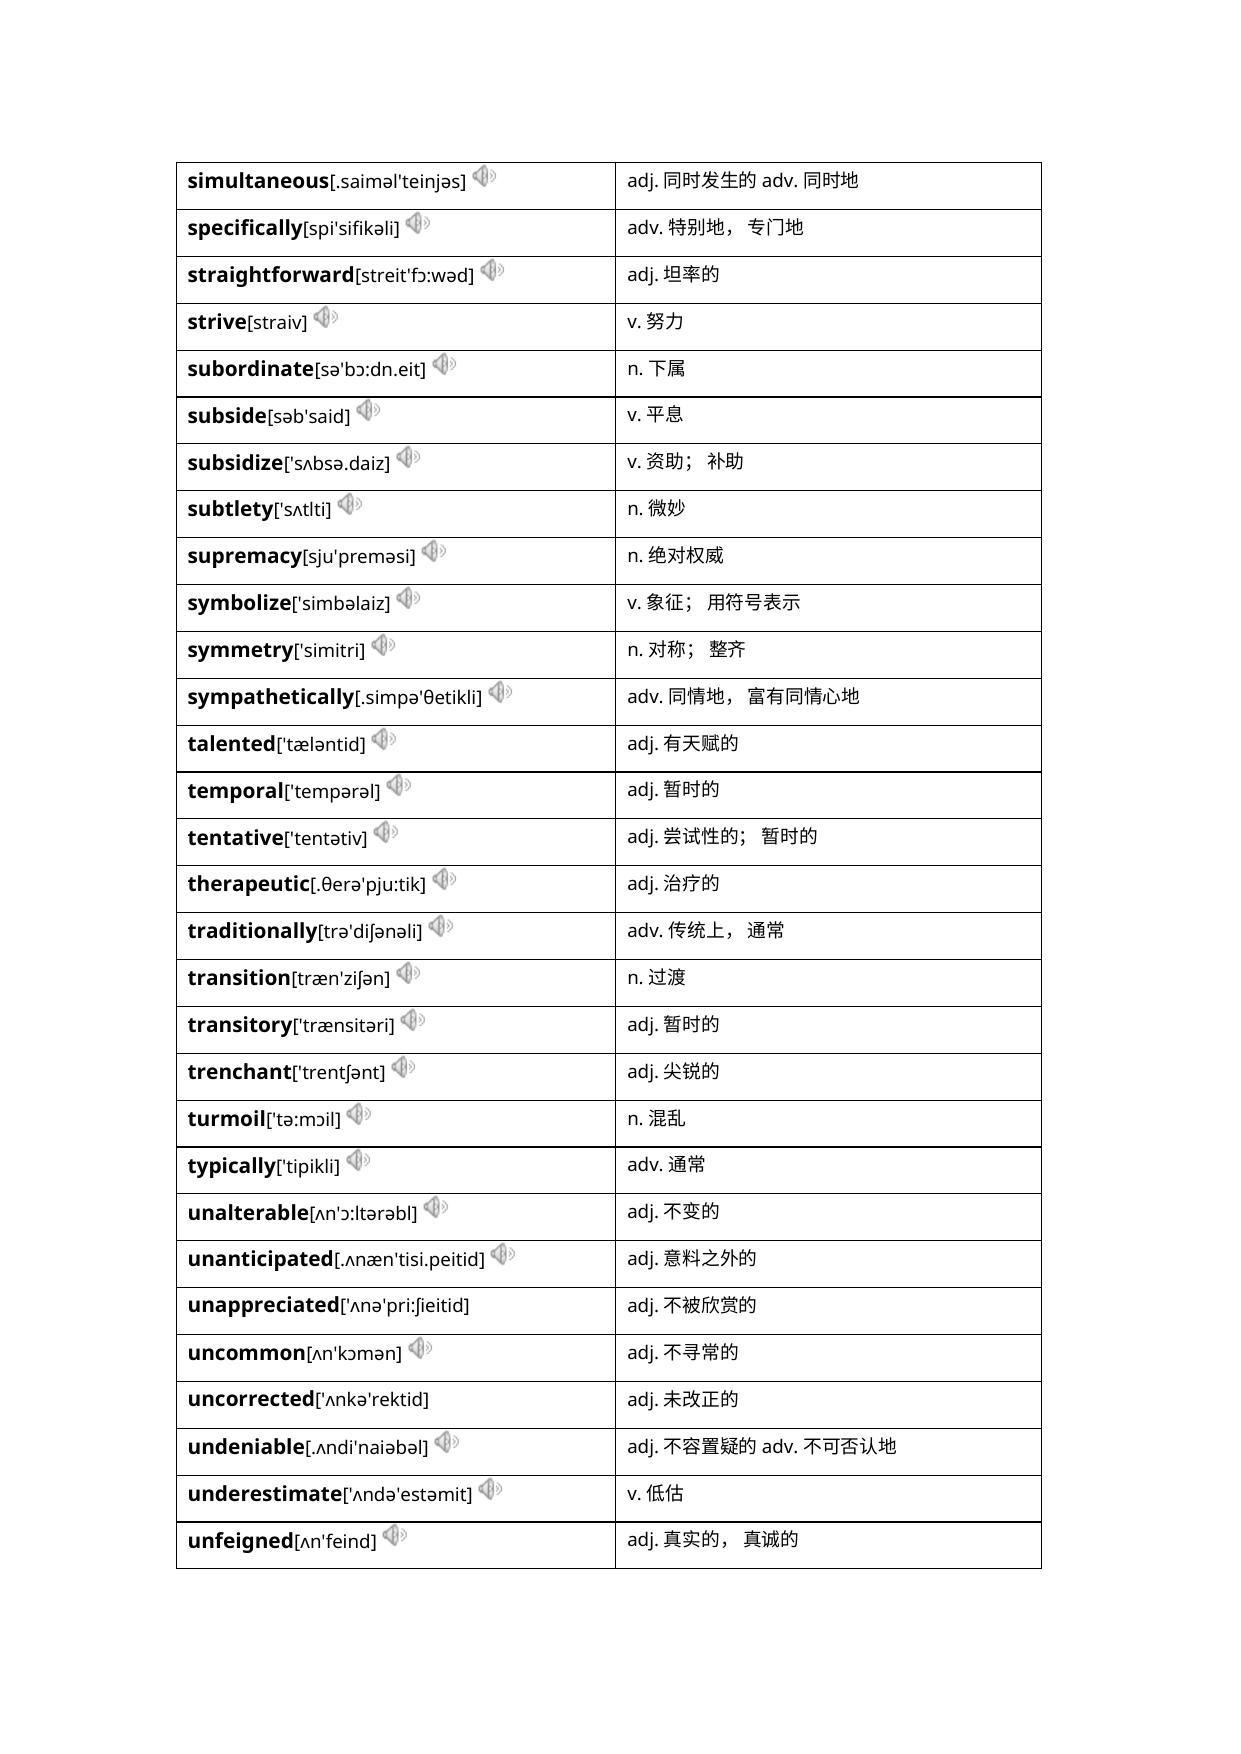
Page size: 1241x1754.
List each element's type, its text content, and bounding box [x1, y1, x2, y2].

picture [395, 585, 422, 611]
table_cell n. 对称； 整齐 [616, 632, 1041, 678]
table_cell temporal['tempərəl] [177, 773, 615, 818]
picture [370, 726, 398, 752]
picture [399, 1007, 427, 1033]
table_cell n. 过渡 [616, 960, 1041, 1006]
picture [431, 866, 458, 892]
table_cell uncorrected['ʌnkə'rektid] [177, 1382, 615, 1428]
picture [395, 960, 422, 986]
picture [345, 1148, 372, 1173]
table_cell adv. 通常 [616, 1148, 1041, 1193]
table_cell adj. 不容置疑的 adv. 不可否认地 [616, 1429, 1041, 1474]
table_cell v. 努力 [616, 304, 1041, 349]
picture [336, 491, 364, 517]
table_cell strive[straiv] [177, 304, 615, 349]
table_cell typically['tipikli] [177, 1148, 615, 1193]
table_cell undeniable[.ʌndi'naiəbəl] [177, 1429, 615, 1474]
table_cell n. 绝对权威 [616, 538, 1041, 584]
picture [355, 398, 382, 423]
table_cell adj. 坦率的 [616, 257, 1041, 303]
picture [431, 351, 458, 377]
table_cell adj. 尖锐的 [616, 1054, 1041, 1099]
picture [479, 257, 506, 283]
picture [422, 1195, 450, 1220]
table_cell turmoil['tə:mɔil] [177, 1101, 615, 1146]
table_cell adv. 同情地， 富有同情心地 [616, 679, 1041, 724]
table_cell underestimate['ʌndə'estəmit] [177, 1476, 615, 1521]
table_cell adj. 暂时的 [616, 1007, 1041, 1053]
table_cell adj. 意料之外的 [616, 1241, 1041, 1287]
picture [381, 1523, 409, 1548]
table_cell v. 象征； 用符号表示 [616, 585, 1041, 631]
table_cell adj. 有天赋的 [616, 726, 1041, 771]
table_cell adj. 真实的， 真诚的 [616, 1523, 1041, 1568]
table_cell v. 平息 [616, 398, 1041, 443]
picture [345, 1101, 373, 1127]
table_cell adj. 暂时的 [616, 773, 1041, 818]
picture [407, 1335, 434, 1361]
table_cell adj. 尝试性的； 暂时的 [616, 819, 1041, 865]
table_cell adj. 同时发生的 adv. 同时地 [616, 163, 1041, 209]
table_cell tentative['tentətiv] [177, 819, 615, 865]
table_cell trenchant['trentʃənt] [177, 1054, 615, 1099]
table_cell subsidize['sʌbsə.daiz] [177, 444, 615, 490]
table_cell symbolize['simbəlaiz] [177, 585, 615, 631]
table_cell subordinate[sə'bɔ:dn.eit] [177, 351, 615, 396]
table_cell subside[səb'said] [177, 398, 615, 443]
picture [395, 445, 422, 470]
picture [372, 820, 400, 845]
table_cell adj. 不变的 [616, 1194, 1041, 1240]
picture [370, 632, 397, 658]
table_cell adv. 特别地， 专门地 [616, 210, 1041, 256]
picture [487, 679, 514, 705]
picture [427, 913, 455, 939]
table_cell n. 混乱 [616, 1101, 1041, 1146]
picture [489, 1241, 517, 1267]
table_cell transitory['trænsitəri] [177, 1007, 615, 1053]
table_cell unalterable[ʌn'ɔ:ltərəbl] [177, 1194, 615, 1240]
table_cell therapeutic[.θerə'pju:tik] [177, 866, 615, 912]
picture [477, 1476, 504, 1502]
table_cell uncommon[ʌn'kɔmən] [177, 1335, 615, 1381]
table_cell straightforward[streit'fɔ:wəd] [177, 257, 615, 303]
table_cell n. 微妙 [616, 491, 1041, 537]
table_cell unanticipated[.ʌnæn'tisi.peitid] [177, 1241, 615, 1287]
picture [385, 773, 413, 798]
table_cell adv. 传统上， 通常 [616, 913, 1041, 959]
table_cell sympathetically[.simpə'θetikli] [177, 679, 615, 724]
table_cell simultaneous[.saiməl'teinjəs] [177, 163, 615, 209]
picture [405, 210, 432, 236]
picture [433, 1429, 460, 1455]
table_cell supremacy[sju'preməsi] [177, 538, 615, 584]
table_cell specifically[spi'sifikəli] [177, 210, 615, 256]
table_cell v. 资助； 补助 [616, 444, 1041, 490]
table_cell v. 低估 [616, 1476, 1041, 1521]
table_cell unfeigned[ʌn'feind] [177, 1523, 615, 1568]
table_cell traditionally[trə'diʃənəli] [177, 913, 615, 959]
table_cell symmetry['simitri] [177, 632, 615, 678]
table_cell adj. 不被欣赏的 [616, 1288, 1041, 1334]
table_cell adj. 不寻常的 [616, 1335, 1041, 1381]
table_cell adj. 治疗的 [616, 866, 1041, 912]
picture [390, 1054, 417, 1080]
picture [312, 304, 339, 330]
table_cell subtlety['sʌtlti] [177, 491, 615, 537]
table_cell talented['tæləntid] [177, 726, 615, 771]
table_cell transition[træn'ziʃən] [177, 960, 615, 1006]
table_cell adj. 未改正的 [616, 1382, 1041, 1428]
picture [420, 538, 448, 564]
table_cell unappreciated['ʌnə'pri:ʃieitid] [177, 1288, 615, 1334]
picture [471, 163, 498, 189]
table_cell n. 下属 [616, 351, 1041, 396]
